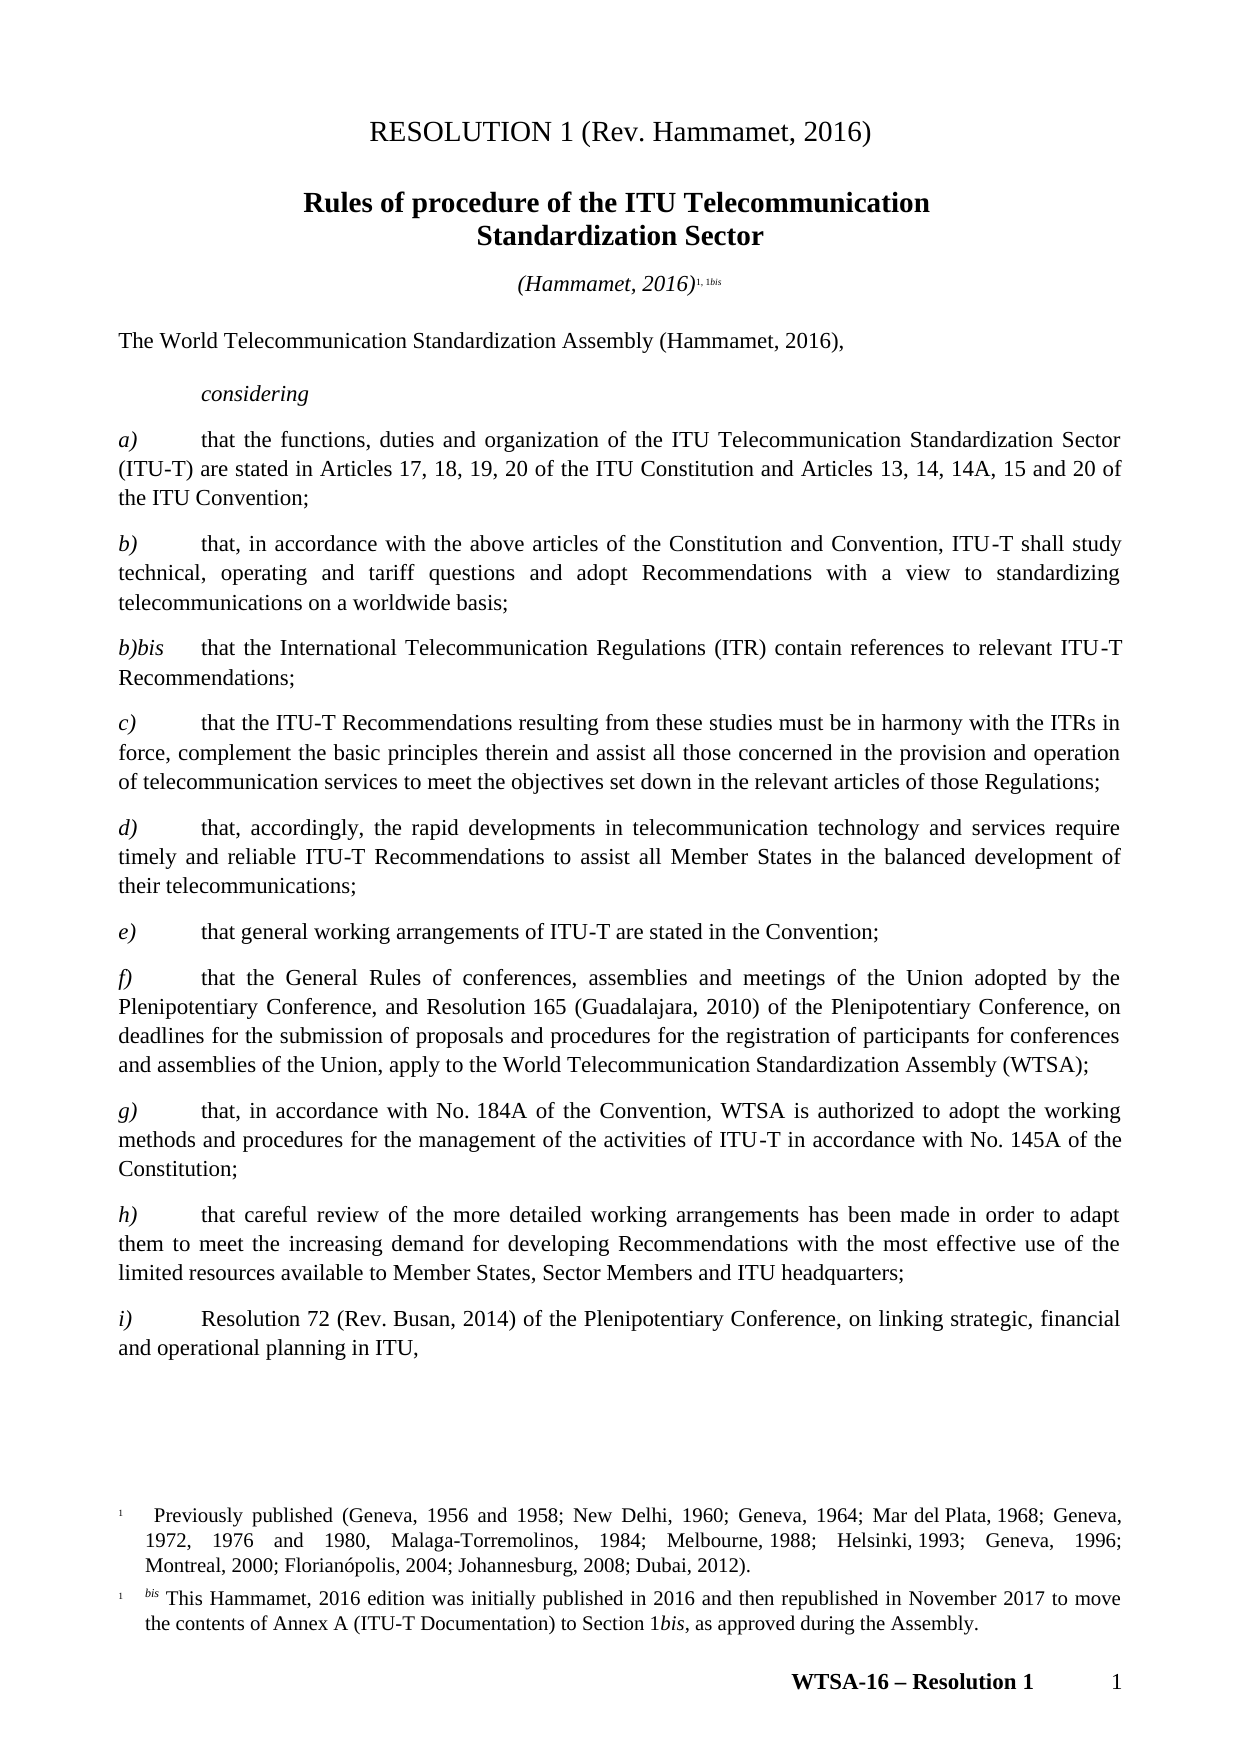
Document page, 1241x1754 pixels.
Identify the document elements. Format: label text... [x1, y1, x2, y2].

text considering [201, 378, 1122, 407]
text e) that general working arrangements of ITU-T are stated in the Convention; [118, 916, 1122, 945]
text d) that, accordingly, the rapid developments in telecommunication technology and services require timely and reliable ITU-T Recommendations to assist all Member States in the balanced development of their telecommunications; [118, 812, 1122, 899]
text c) that the ITU-T Recommendations resulting from these studies must be in harmony with the ITRs in force, complement the basic principles therein and assist all those concerned in the provision and operation of telecommunication services to meet the objectives set down in the relevant articles of those Regulations; [118, 707, 1122, 795]
text RESOLUTION 1 (Rev. Hammamet, 2016) [118, 118, 1122, 147]
text a) that the functions, duties and organization of the ITU Telecommunication Standardization Sector (ITU-T) are stated in Articles 17, 18, 19, 20 of the ITU Constitution and Articles 13, 14, 14A, 15 and 20 of the ITU Convention; [118, 424, 1122, 512]
text b) that, in accordance with the above articles of the Constitution and Convention, ITU-T shall study technical, operating and tariff questions and adopt Recommendations with a view to standardizing telecommunications on a worldwide basis; [118, 528, 1122, 616]
text i) Resolution 72 (Rev. Busan, 2014) of the Plenipotentiary Conference, on linking strategic, financial and operational planning in ITU, [118, 1303, 1122, 1362]
text g) that, in accordance with No. 184A of the Convention, WTSA is authorized to adopt the working methods and procedures for the management of the activities of ITU-T in accordance with No. 145A of the Constitution; [118, 1095, 1122, 1182]
text b)bis that the International Telecommunication Regulations (ITR) contain references to relevant ITU-T Recommendations; [118, 632, 1122, 691]
text h) that careful review of the more detailed working arrangements has been made in order to adapt them to meet the increasing demand for developing Recommendations with the most effective use of the limited resources available to Member States, Sector Members and ITU headquarters; [118, 1199, 1122, 1287]
title Rules of procedure of the ITU Telecommunication Standardization Sector [118, 185, 1122, 252]
title The World Telecommunication Standardization Assembly (Hammamet, 2016), [118, 327, 1122, 353]
text f) that the General Rules of conferences, assemblies and meetings of the Union adopted by the Plenipotentiary Conference, and Resolution 165 (Guadalajara, 2010) of the Plenipotentiary Conference, on deadlines for the submission of proposals and procedures for the registration of participants for conferences and assemblies of the Union, apply to the World Telecommunication Standardization Assembly (WTSA); [118, 962, 1122, 1078]
text (Hammamet, 2016)1, bis [118, 268, 1122, 298]
